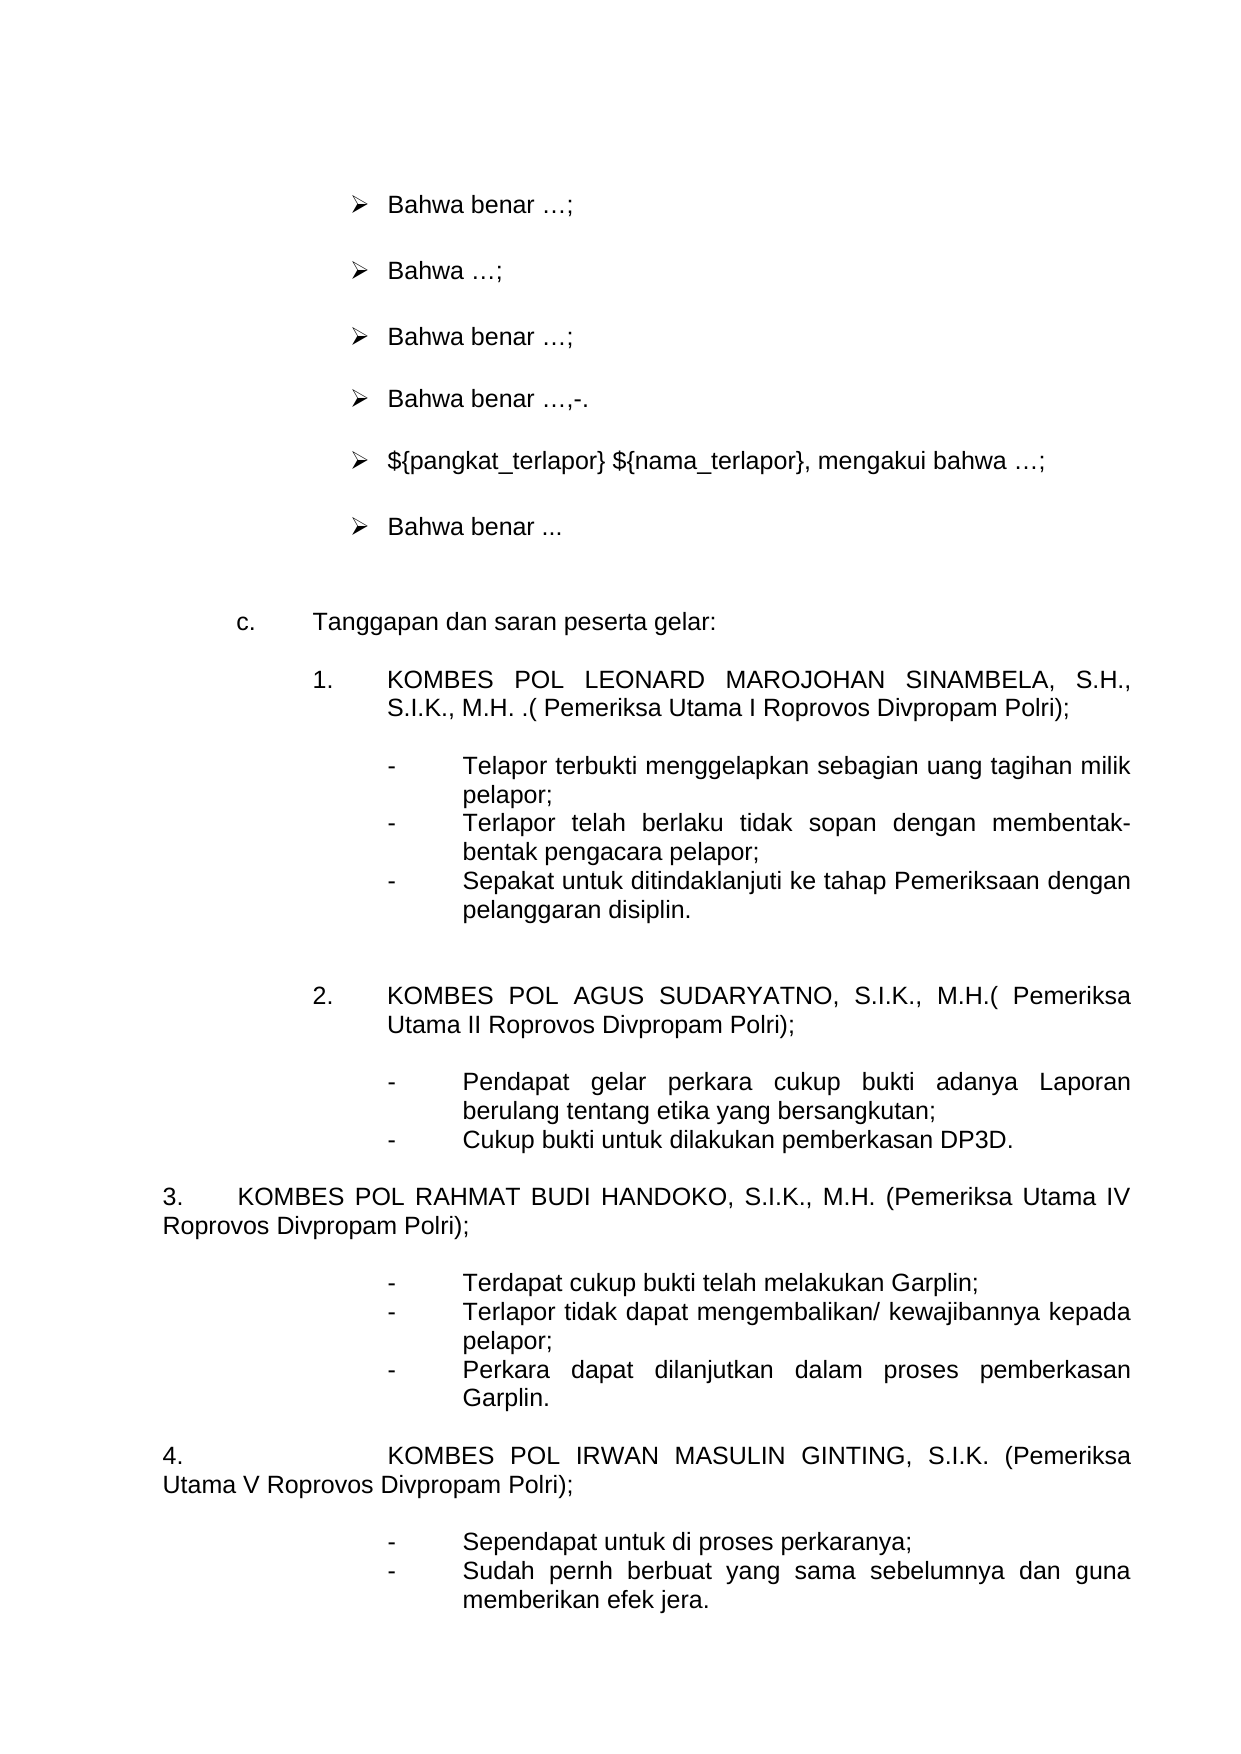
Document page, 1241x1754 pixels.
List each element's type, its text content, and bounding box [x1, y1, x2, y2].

list ${pangkat_terlapor} ${nama_terlapor}, mengakui bahwa …; [350, 446, 1134, 475]
text - Sependapat untuk di proses perkaranya; [387, 1527, 1132, 1556]
text - Sudah pernh berbuat yang sama sebelumnya dan guna memberikan efek jera. [387, 1556, 1132, 1613]
list Terdapat cukup bukti telah melakukan Garplin; [387, 1268, 1132, 1297]
list KOMBES POL IRWAN MASULIN GINTING, S.I.K. (Pemeriksa Utama V Roprovos Divpropam Polri); [162, 1441, 1132, 1498]
list Pendapat gelar perkara cukup bukti adanya Laporan berulang tentang etika yang bersangkutan; [387, 1067, 1132, 1124]
list Bahwa benar ... [350, 512, 1134, 541]
list Bahwa benar …,-. [350, 384, 1134, 413]
list KOMBES POL AGUS SUDARYATNO, S.I.K., M.H.( Pemeriksa Utama II Roprovos Divpropam Polri); [312, 981, 1132, 1038]
list Bahwa benar …; [350, 190, 1134, 219]
list KOMBES POL LEONARD MAROJOHAN SINAMBELA, S.H., S.I.K., M.H. .( Pemeriksa Utama I Roprovos Divpropam Polri); [312, 664, 1132, 722]
list Perkara dapat dilanjutkan dalam proses pemberkasan Garplin. [387, 1354, 1132, 1412]
text c. Tanggapan dan saran peserta gelar: [236, 607, 1132, 636]
text - Telapor terbukti menggelapkan sebagian uang tagihan milik pelapor; [387, 751, 1132, 808]
list KOMBES POL RAHMAT BUDI HANDOKO, S.I.K., M.H. (Pemeriksa Utama IV Roprovos Divpropam Polri); [162, 1182, 1132, 1239]
list Terlapor tidak dapat mengembalikan/ kewajibannya kepada pelapor; [387, 1297, 1132, 1354]
list Bahwa …; [350, 256, 1134, 285]
list Cukup bukti untuk dilakukan pemberkasan DP3D. [387, 1124, 1132, 1153]
text - Sepakat untuk ditindaklanjuti ke tahap Pemeriksaan dengan pelanggaran disiplin. [387, 866, 1132, 923]
text - Terlapor telah berlaku tidak sopan dengan membentak- bentak pengacara pelapor; [387, 808, 1132, 866]
list Bahwa benar …; [350, 322, 1134, 351]
